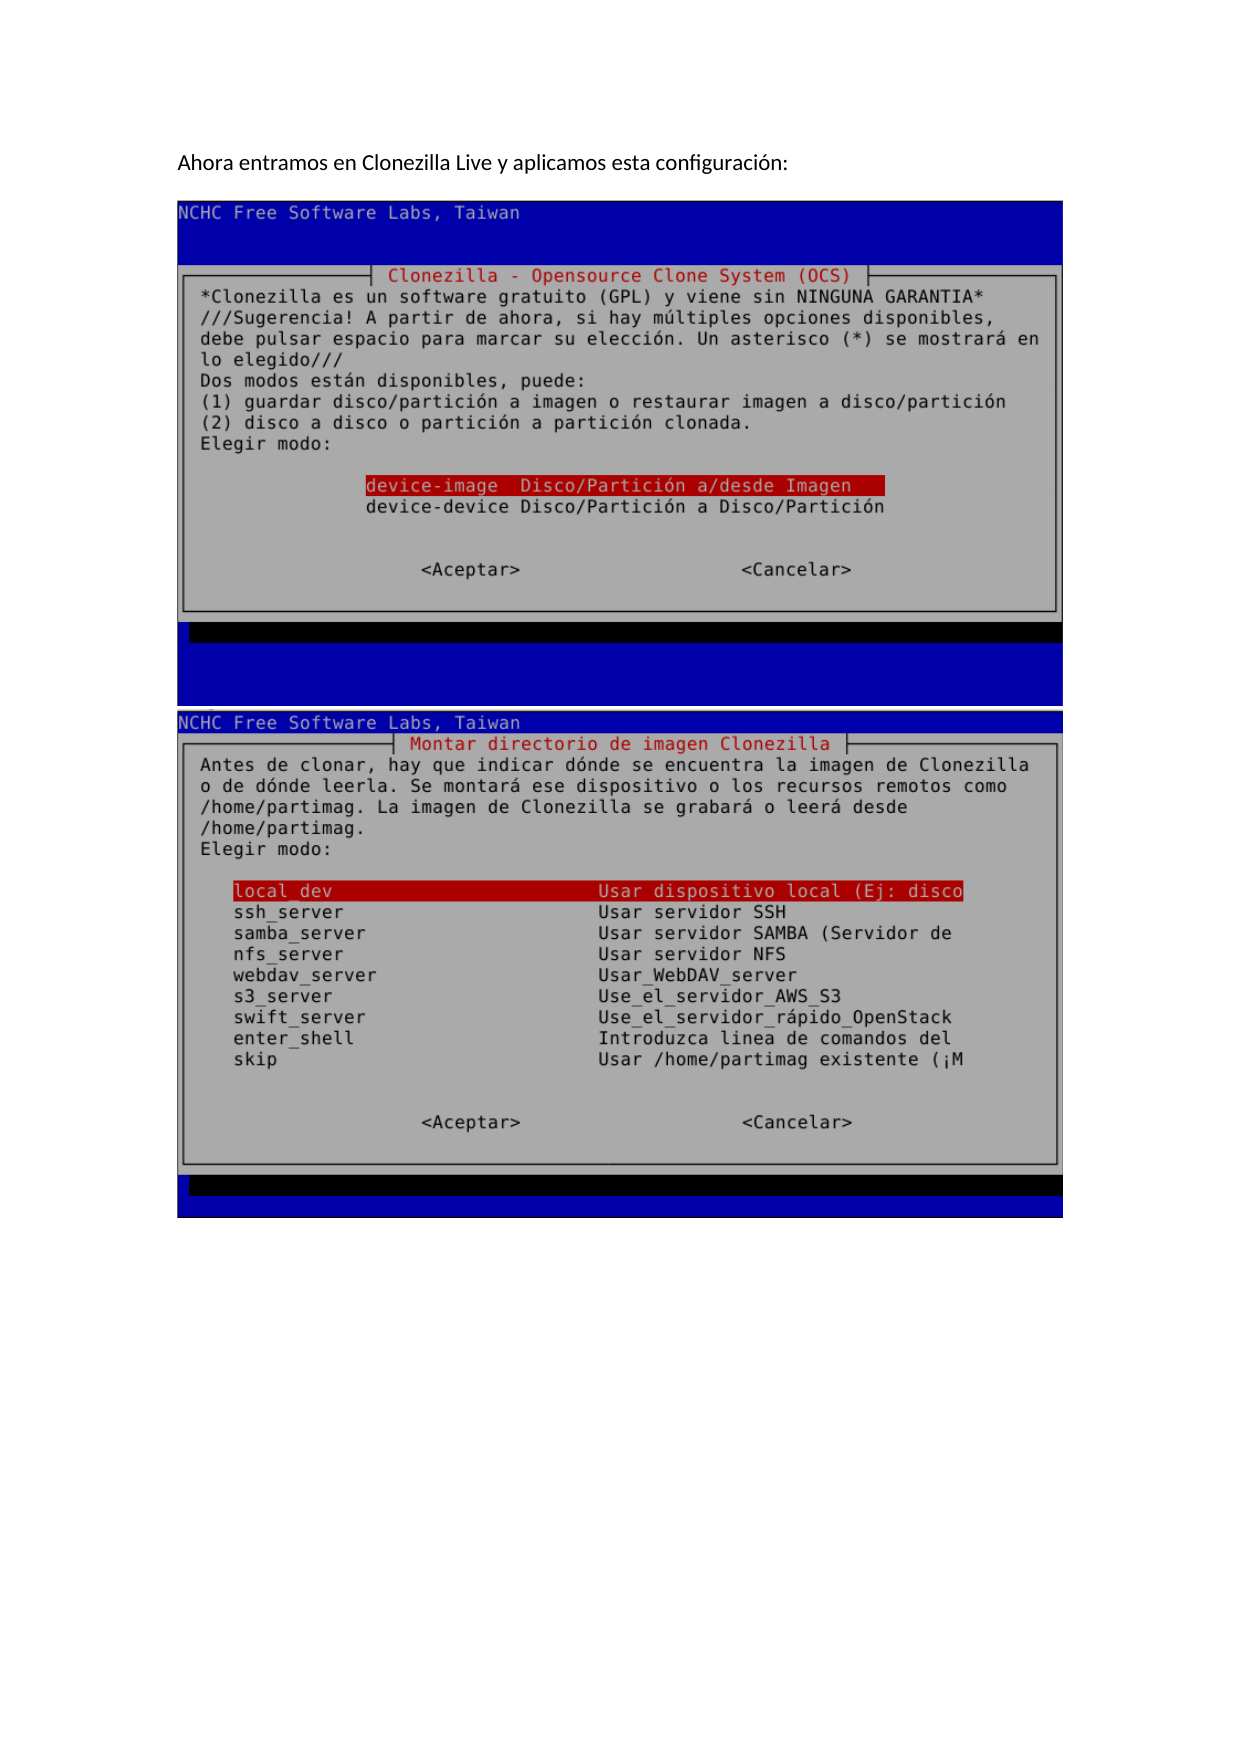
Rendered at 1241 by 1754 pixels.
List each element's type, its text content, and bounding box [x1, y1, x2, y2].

picture [177, 709, 1063, 1218]
text Ahora entramos en Clonezilla Live y aplicamos esta configuración: [177, 148, 1063, 176]
picture [177, 200, 1063, 706]
